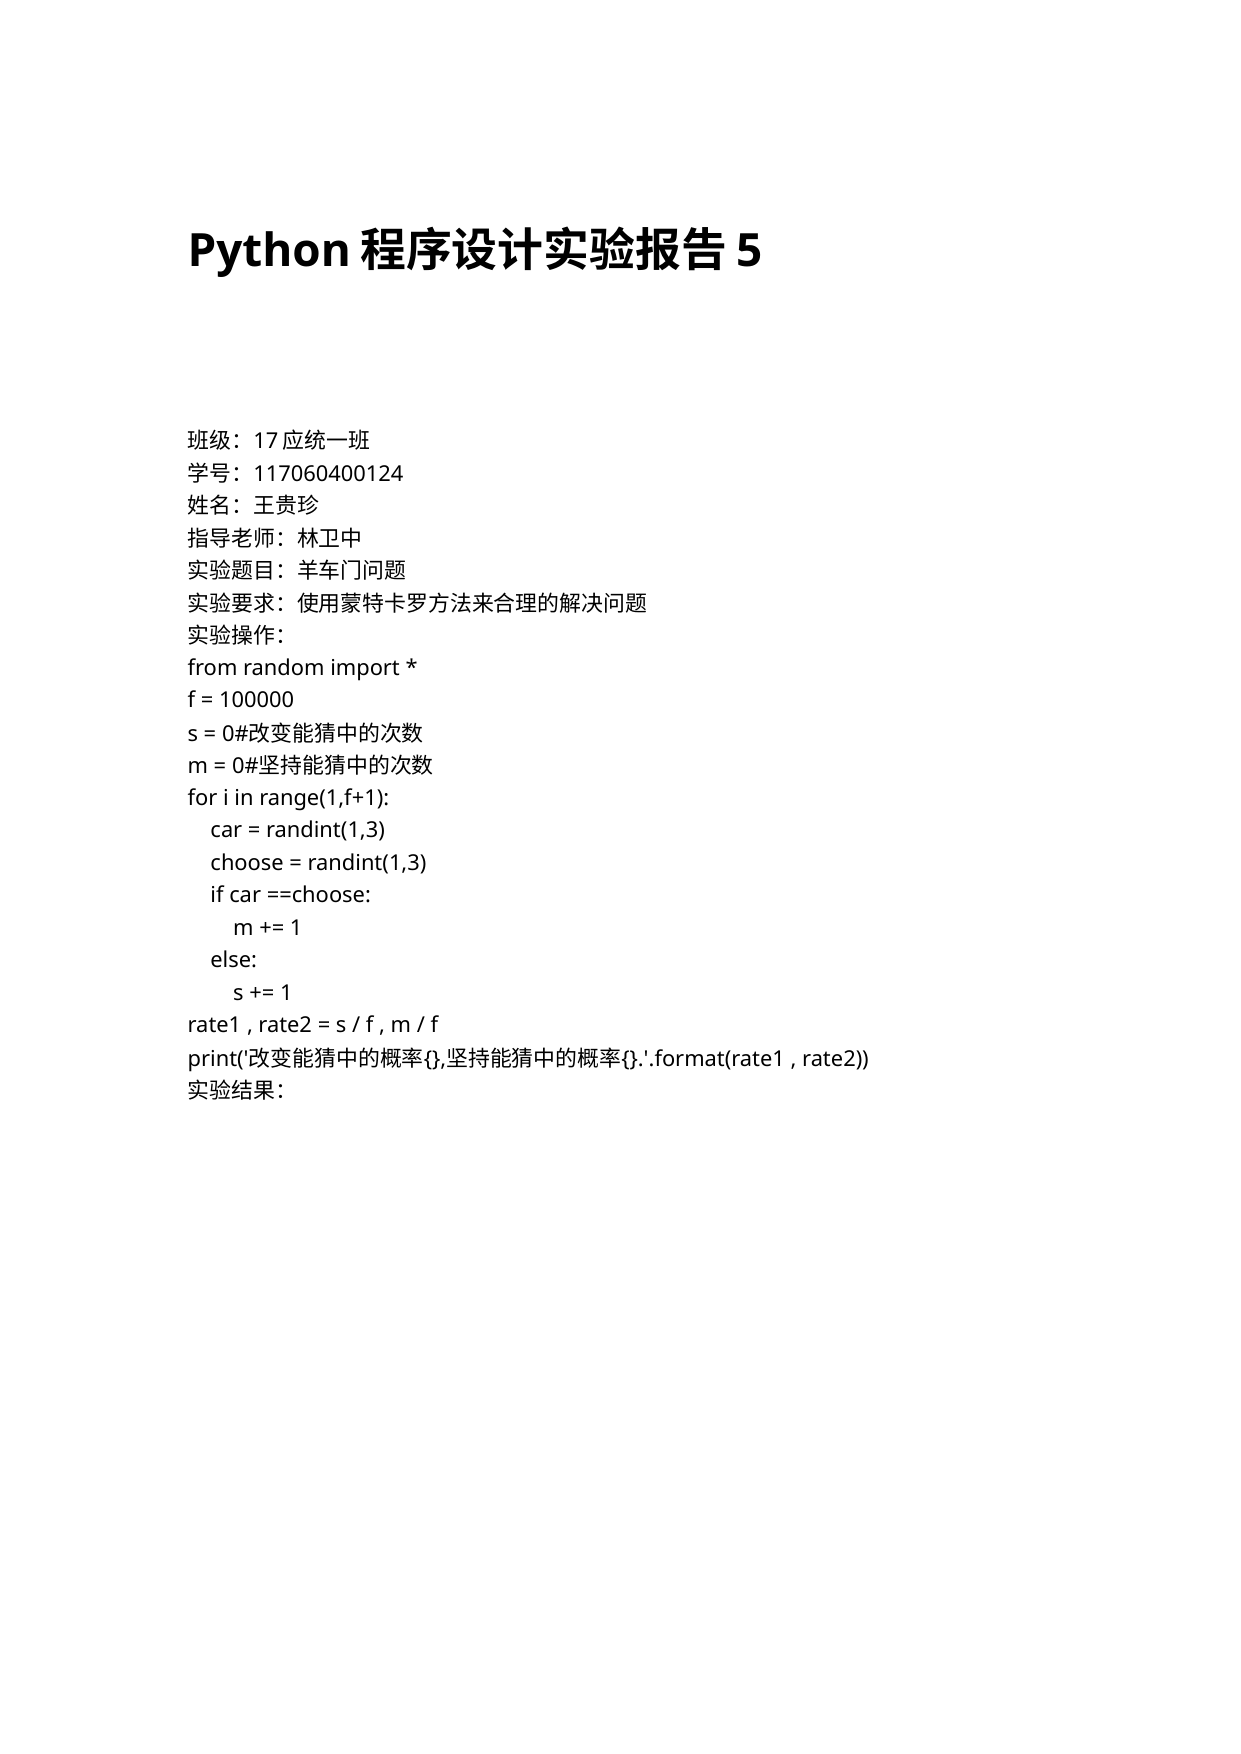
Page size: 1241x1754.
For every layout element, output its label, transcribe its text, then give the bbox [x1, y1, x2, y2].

text print('改变能猜中的概率{},坚持能猜中的概率{}.'.format(rate1 , rate2)) [187, 1041, 1053, 1073]
text from random import * [187, 651, 1053, 683]
text rate1 , rate2 = s / f , m / f [187, 1008, 1053, 1041]
text 实验题目：羊车门问题 [187, 553, 1053, 586]
text f = 100000 [187, 683, 1053, 716]
text 实验操作： [187, 618, 1053, 651]
text else: [187, 943, 1053, 976]
text if car ==choose: [187, 878, 1053, 911]
text 班级：17应统一班 [187, 423, 1053, 456]
text s += 1 [187, 976, 1053, 1008]
text 姓名：王贵珍 [187, 488, 1053, 521]
text 实验结果： [187, 1073, 1053, 1106]
text 实验要求：使用蒙特卡罗方法来合理的解决问题 [187, 586, 1053, 618]
text car = randint(1,3) [187, 813, 1053, 846]
text 指导老师：林卫中 [187, 521, 1053, 553]
text 学号：117060400124 [187, 456, 1053, 488]
text s = 0#改变能猜中的次数 [187, 716, 1053, 748]
text choose = randint(1,3) [187, 846, 1053, 878]
text m = 0#坚持能猜中的次数 [187, 748, 1053, 781]
subtitle Python程序设计实验报告5 [187, 197, 1053, 295]
text for i in range(1,f+1): [187, 781, 1053, 813]
text m += 1 [187, 911, 1053, 943]
